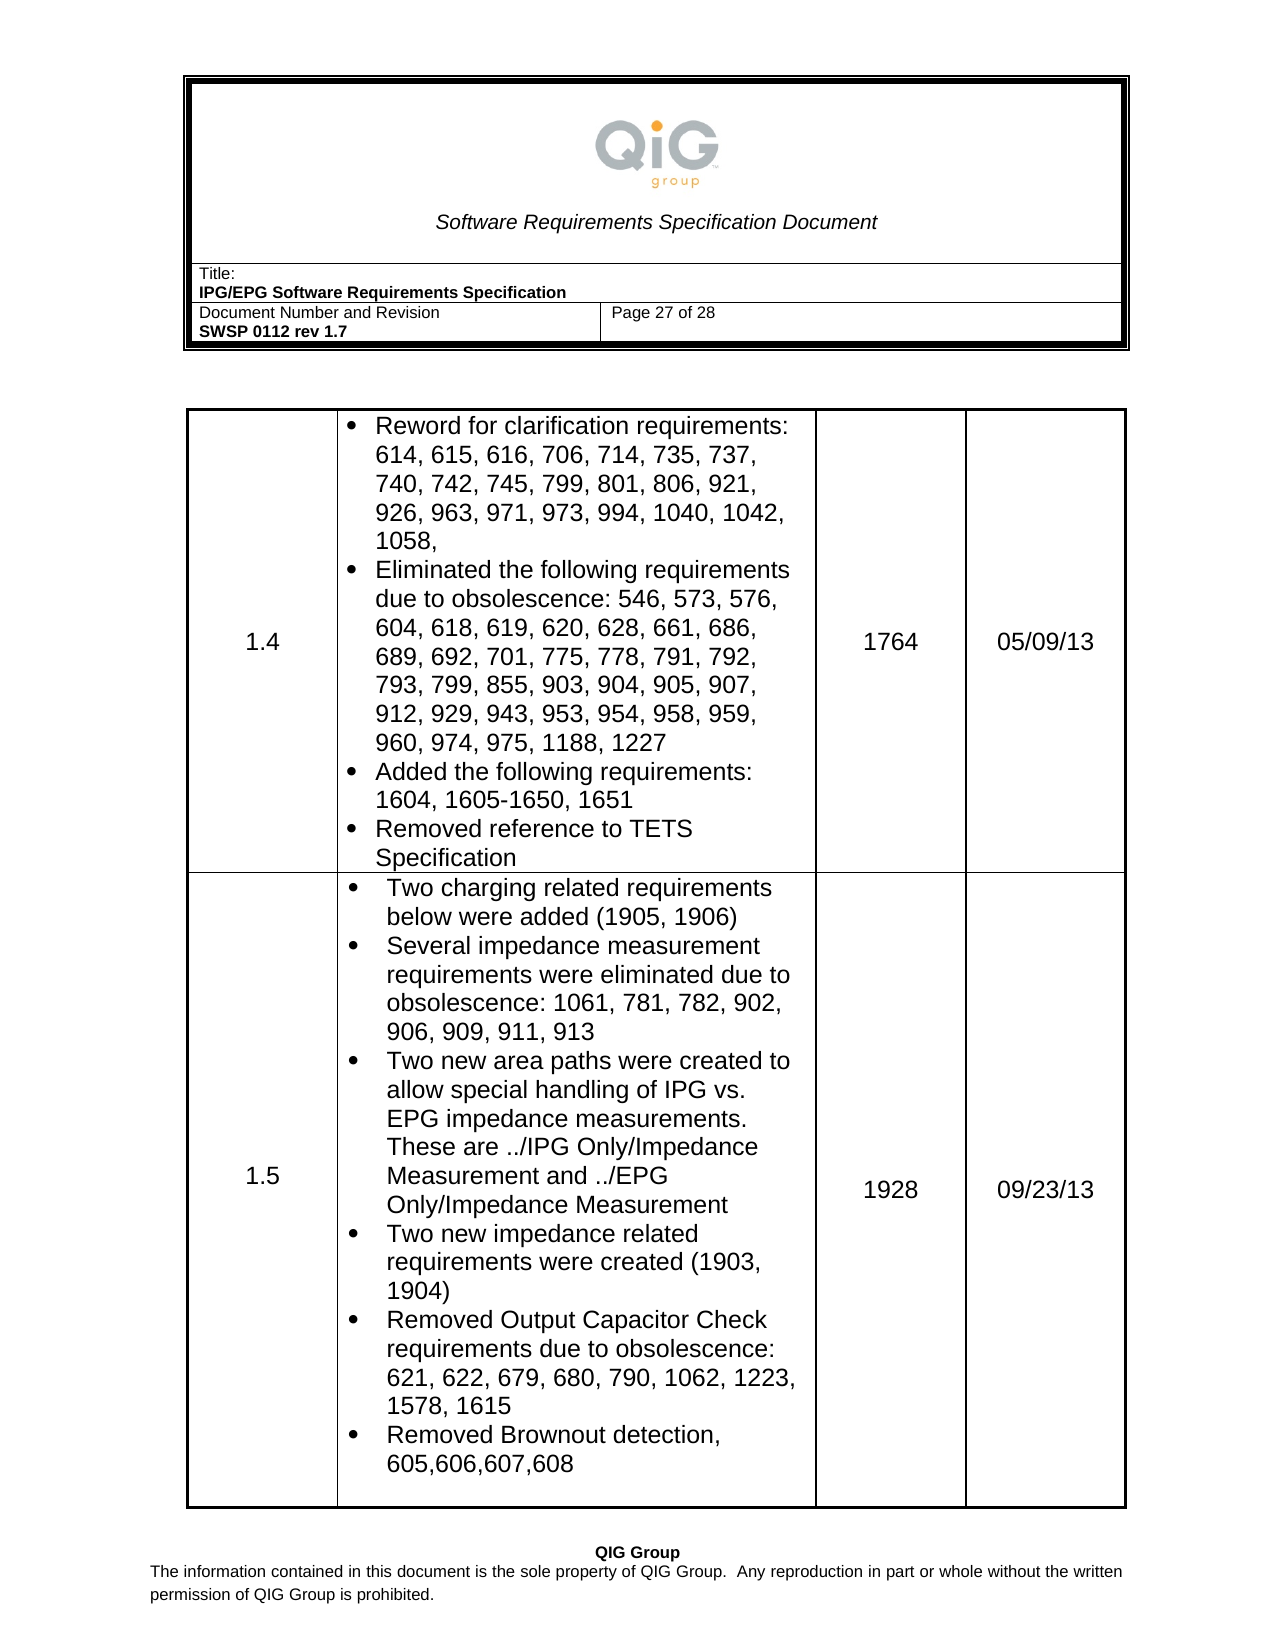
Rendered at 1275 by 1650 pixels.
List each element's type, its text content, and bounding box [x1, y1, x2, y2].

table_header 05/09/13 [967, 411, 1124, 872]
table_header 1764 [817, 411, 965, 872]
table_cell 1928 [817, 873, 965, 1506]
table_header Reword for clarification requirements: 614, 615, 616, 706, 714, 735, 737, 740, 742, 745, 799, 801, 806, 921, 926, 963, 971, 973, 994, 1040, 1042, 1058, Eliminated the following requirements due to obsolescence: 546, 573, 576, 604, 618, 619, 620, 628, 661, 686, 689, 692, 701, 775, 778, 791, 792, 793, 799, 855, 903, 904, 905, 907, 912, 929, 943, 953, 954, 958, 959, 960, 974, 975, 1188, 1227 Added the following requirements: 1604, 1605-1650, 1651 Removed reference to TETS Specification [338, 411, 815, 872]
picture [573, 98, 740, 210]
table_header 1.4 [189, 411, 337, 872]
table_cell 09/23/13 [967, 873, 1124, 1506]
table_cell Two charging related requirements below were added (1905, 1906) Several impedance measurement requirements were eliminated due to obsolescence: 1061, 781, 782, 902, 906, 909, 911, 913 Two new area paths were created to allow special handling of IPG vs. EPG impedance measurements. These are ../IPG Only/Impedance Measurement and ../EPG Only/Impedance Measurement Two new impedance related requirements were created (1903, 1904) Removed Output Capacitor Check requirements due to obsolescence: 621, 622, 679, 680, 790, 1062, 1223, 1578, 1615 Removed Brownout detection, 605,606,607,608 [338, 873, 815, 1506]
table_cell 1.5 [189, 873, 337, 1506]
